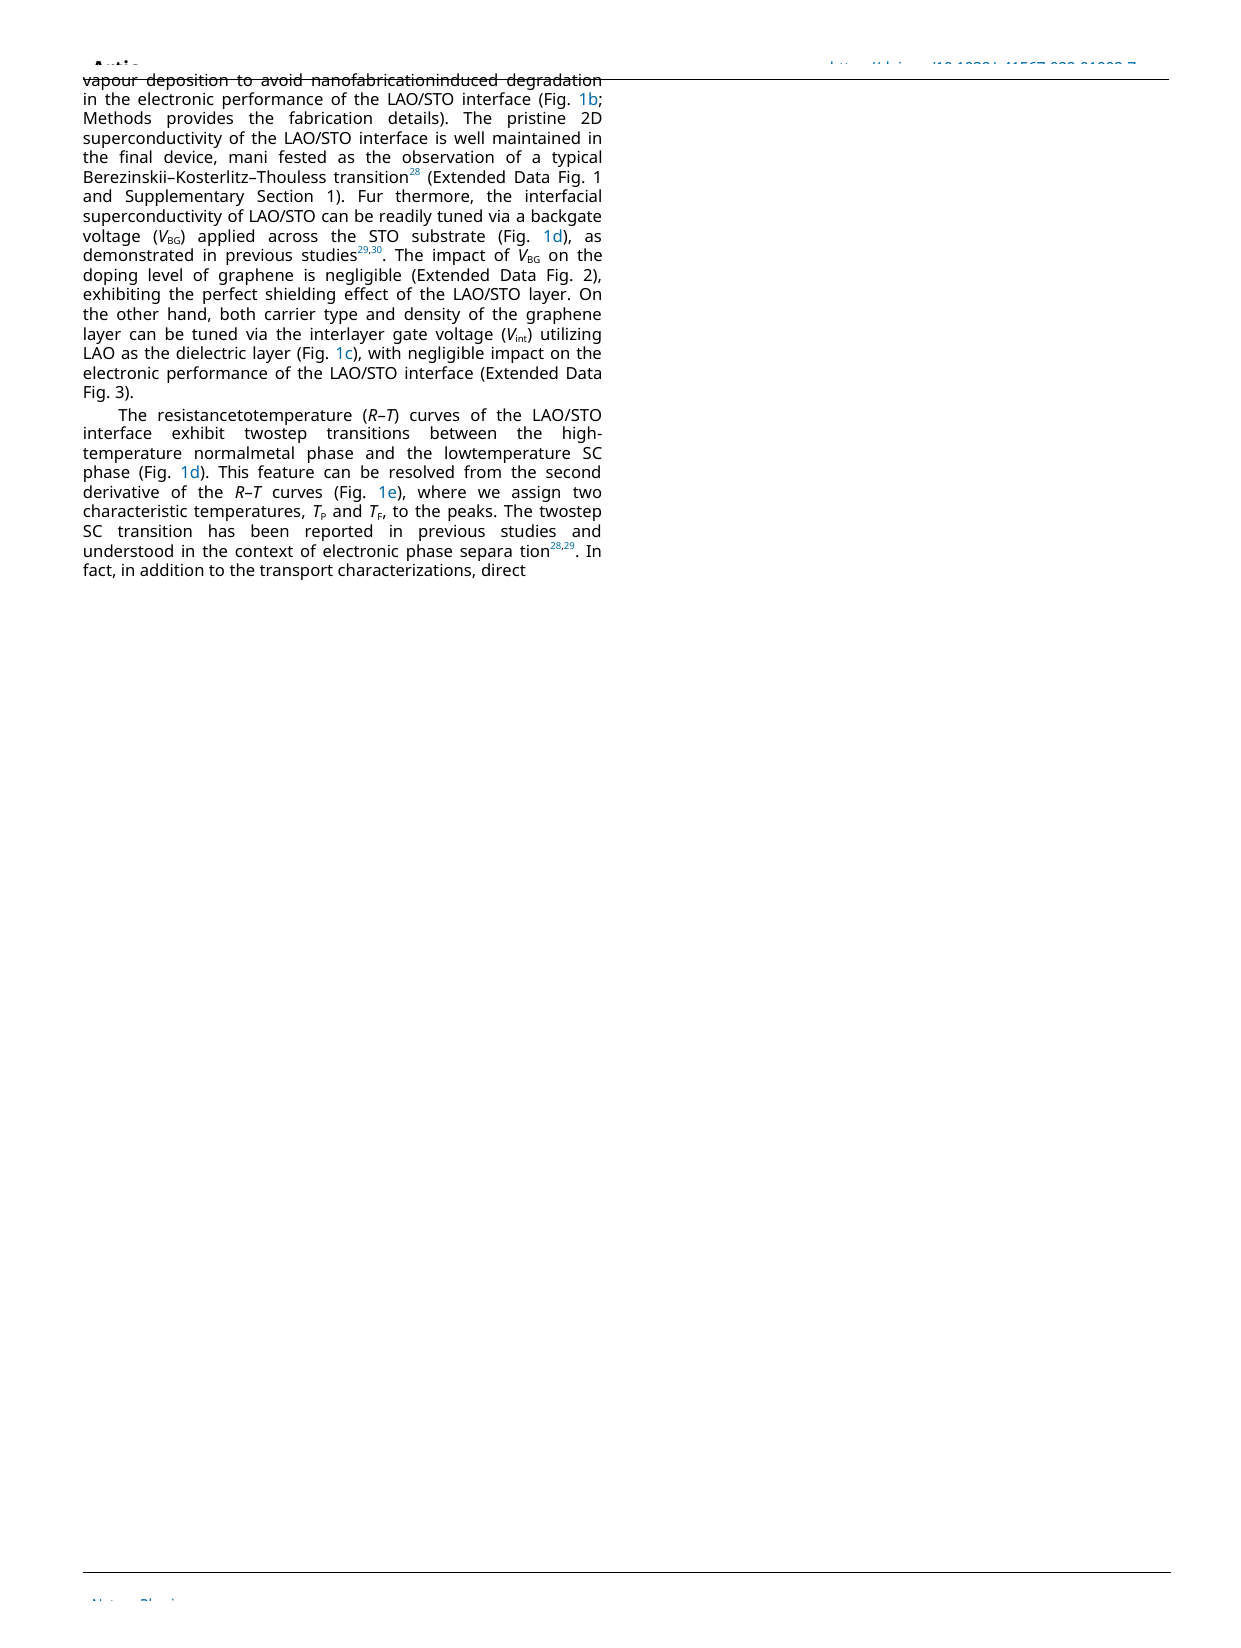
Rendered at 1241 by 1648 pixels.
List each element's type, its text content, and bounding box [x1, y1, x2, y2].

text The resistance­to­temperature (R–T) curves of the LAO/STO interface exhibit two­step transitions between the high­temperature normal­metal phase and the low­temperature SC phase (Fig. 1d). This feature can be resolved from the second derivative of the R–T curves (Fig. 1e), where we assign two characteristic temperatures, TP and TF, to the peaks. The two­step SC transition has been reported in previous studies and understood in the context of electronic phase separa­ tion28,29. In fact, in addition to the transport characterizations, direct [83, 405, 602, 582]
text vapour deposition to avoid nanofabrication­induced degradation in the electronic performance of the LAO/STO interface (Fig. 1b; Methods provides the fabrication details). The pristine 2D superconductivity of the LAO/STO interface is well maintained in the final device, mani­ fested as the observation of a typical Berezinskii–Kosterlitz–Thouless transition28 (Extended Data Fig. 1 and Supplementary Section 1). Fur­ thermore, the interfacial superconductivity of LAO/STO can be readily tuned via a back­gate voltage (VBG) applied across the STO substrate (Fig. 1d), as demonstrated in previous studies29,30. The impact of VBG on the doping level of graphene is negligible (Extended Data Fig. 2), exhibiting the perfect shielding effect of the LAO/STO layer. On the other hand, both carrier type and density of the graphene layer can be tuned via the interlayer gate voltage (Vint) utilizing LAO as the dielectric layer (Fig. 1c), with negligible impact on the electronic performance of the LAO/STO interface (Extended Data Fig. 3). [83, 71, 602, 404]
